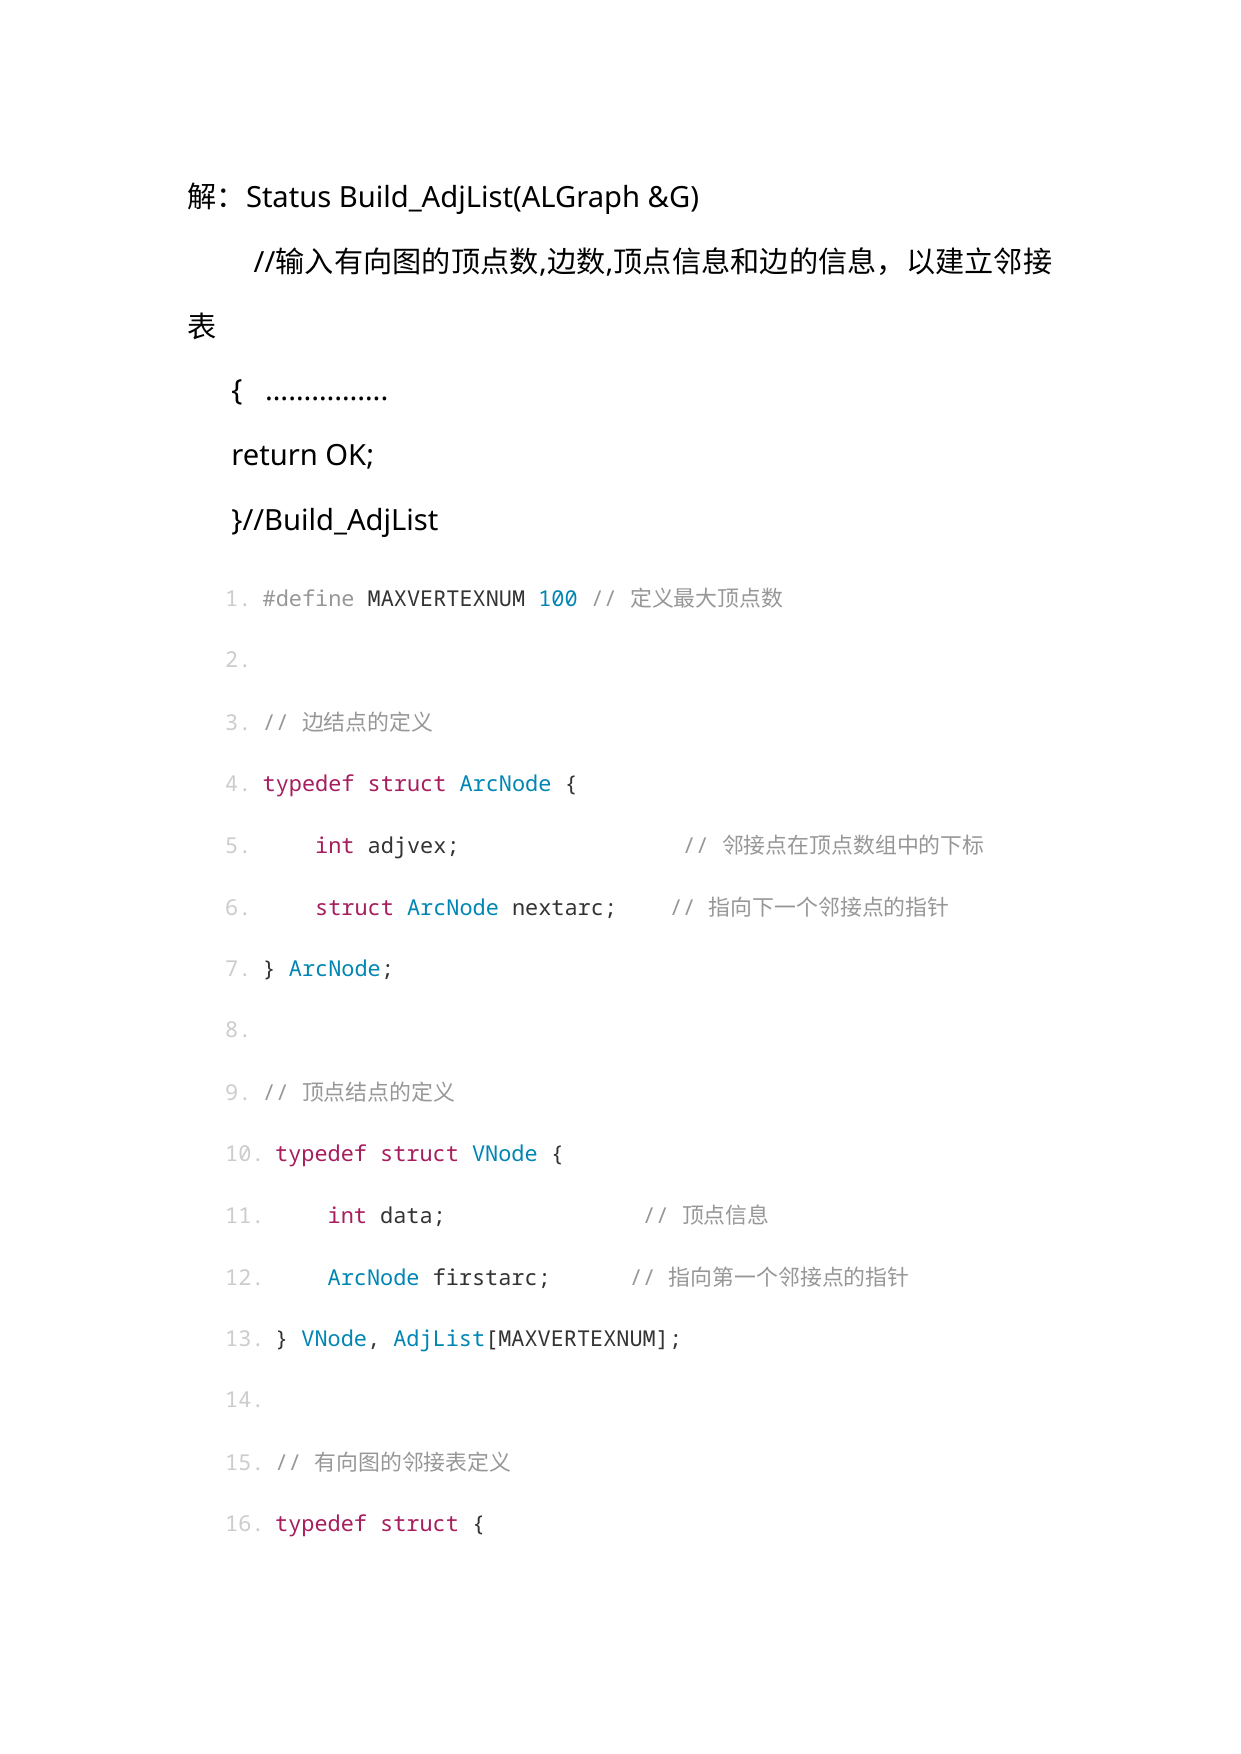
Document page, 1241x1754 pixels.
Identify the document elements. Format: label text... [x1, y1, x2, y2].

text //输入有向图的顶点数,边数,顶点信息和边的信息，以建立邻接表 [187, 227, 1053, 357]
text }//Build_AdjList [187, 487, 1053, 552]
text { ……………. [187, 357, 1053, 422]
list struct ArcNode nextarc; // 指向下一个邻接点的指针 [225, 889, 1053, 922]
list // 有向图的邻接表定义 [225, 1444, 1053, 1477]
list int adjvex; // 邻接点在顶点数组中的下标 [225, 828, 1053, 860]
list typedef struct ArcNode { [225, 766, 1053, 799]
list typedef struct { [225, 1506, 1053, 1539]
text return OK; [187, 422, 1053, 487]
list int data; // 顶点信息 [225, 1198, 1053, 1230]
text 解：Status Build_AdjList(ALGraph &G) [187, 162, 1053, 227]
list #define MAXVERTEXNUM 100 // 定义最大顶点数 [225, 581, 1053, 614]
list } VNode, AdjList[MAXVERTEXNUM]; [225, 1321, 1053, 1354]
list } ArcNode; [225, 951, 1053, 984]
list ArcNode firstarc; // 指向第一个邻接点的指针 [225, 1259, 1053, 1292]
list typedef struct VNode { [225, 1136, 1053, 1169]
list // 顶点结点的定义 [225, 1074, 1053, 1107]
list // 边结点的定义 [225, 704, 1053, 737]
